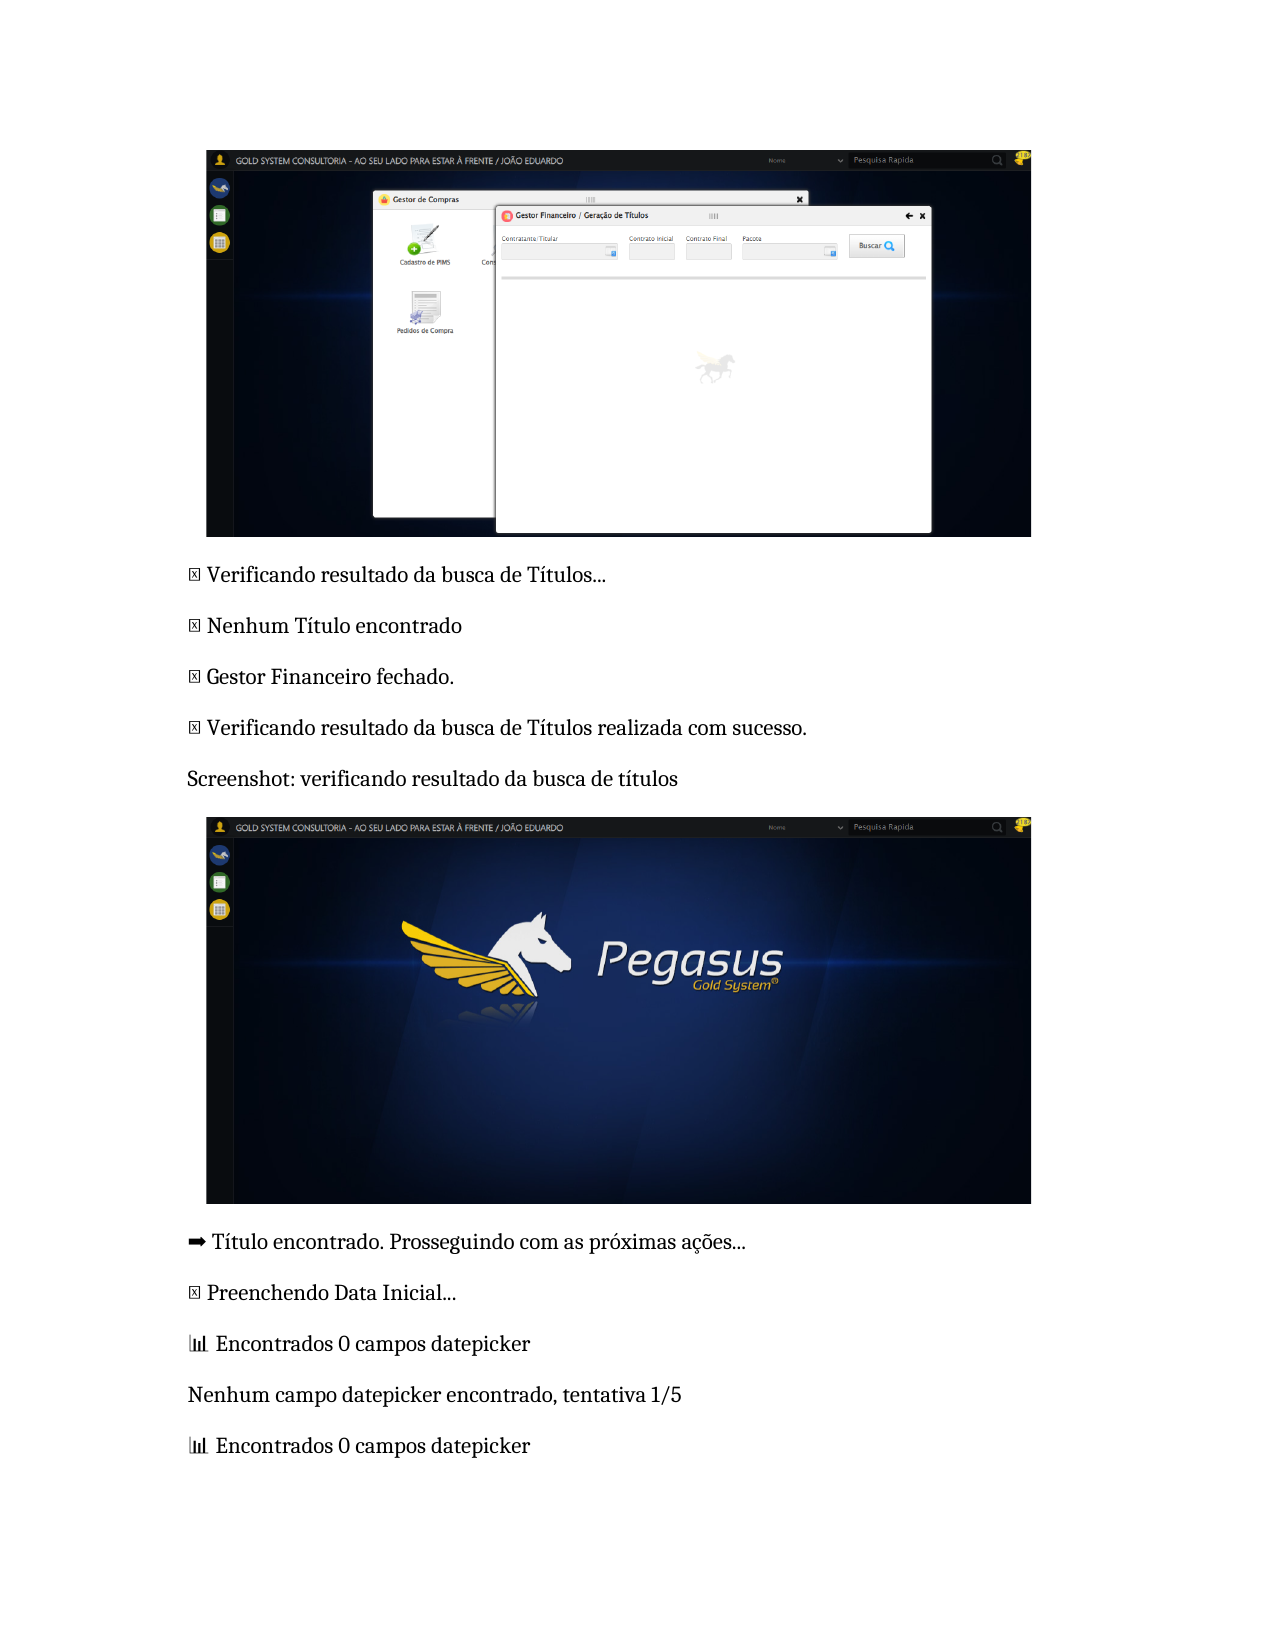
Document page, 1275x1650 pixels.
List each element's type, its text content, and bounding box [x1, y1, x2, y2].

text Screenshot: verificando resultado da busca de títulos [187, 766, 1087, 792]
picture [206, 817, 1032, 1204]
text 🔄 Verificando resultado da busca de Títulos... [187, 562, 1087, 588]
text ✅ Gestor Financeiro fechado. [187, 664, 1087, 690]
text ✅ Verificando resultado da busca de Títulos realizada com sucesso. [187, 715, 1087, 741]
text ❌ Nenhum Título encontrado [187, 613, 1087, 639]
text 📊 Encontrados 0 campos datepicker [187, 1433, 1087, 1459]
text 📊 Encontrados 0 campos datepicker [187, 1331, 1087, 1357]
picture [206, 150, 1032, 537]
text 🔄 Preenchendo Data Inicial... [187, 1280, 1087, 1306]
text ➡️ Título encontrado. Prosseguindo com as próximas ações... [187, 1229, 1087, 1255]
text Nenhum campo datepicker encontrado, tentativa 1/5 [187, 1382, 1087, 1408]
